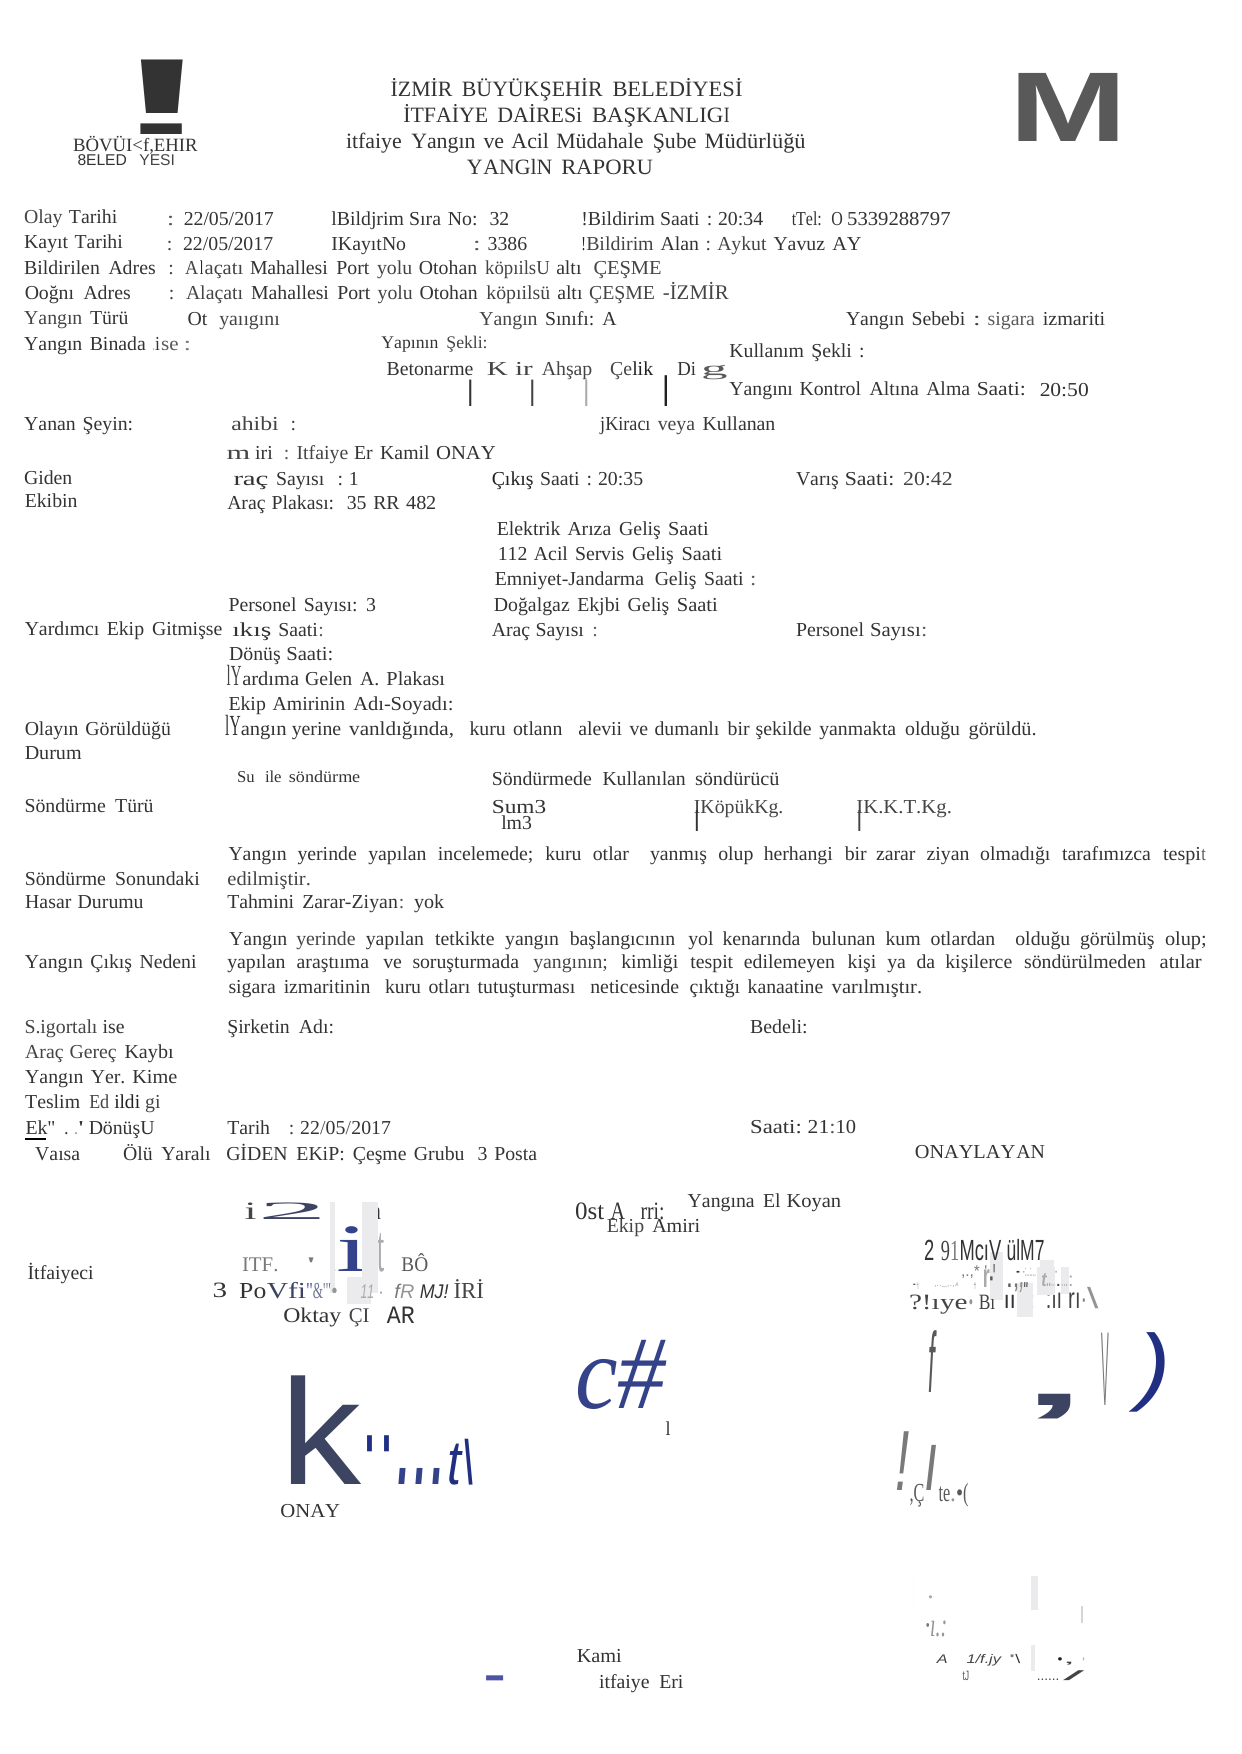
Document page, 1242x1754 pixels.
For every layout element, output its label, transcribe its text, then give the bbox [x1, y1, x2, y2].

text İZMİR BÜYÜKŞEHİR BELEDİYESİ İTFAİYE DAİRESi BAŞKANLIGI [385, 76, 748, 127]
text Ekip Amiri [601, 1221, 706, 1237]
text lYardıma Gelen A. Plakası [226, 664, 1227, 692]
text Ekip Amirinin Adı-Soyadı: [228, 692, 1227, 714]
text Elektrik Arıza Geliş Saati [491, 517, 715, 540]
text 112 Acil Servis Geliş Saati [491, 542, 728, 565]
text S.igortalı ise Şirketin Adı: Bedeli: Araç Gereç Kaybı [24, 1015, 816, 1063]
text Yangın Türü Ot yaııgını Yangın Sınıfı: A Yangın Sebebi : sigara izmariti [24, 306, 1227, 330]
text Ooğnı Adres : Alaçatı Mahallesi Port yolu Otohan köpıilsü altı ÇEŞME -İZMİR [24, 280, 1227, 304]
text Dönüş Saati: [229, 642, 1227, 664]
text Kayıt Tarihi : 22/05/2017 IKayıtNo : 3386 !Bildirim Alan : Aykut Yavuz AY Bildirilen Adres : Alaçatı Mahallesi Port yolu Otohan köpıilsU altı ÇEŞME [24, 230, 870, 279]
text Teslim Ed ildi gi [25, 1090, 1227, 1113]
text Su ile söndürme Söndürmede Kullanılan söndürücü [237, 766, 1227, 790]
text i2 0st A rri: Yangına El Koyan [244, 1190, 1227, 1221]
text Kami [12, 1644, 622, 1666]
text Yardımcı Ekip Gitmişse ıkış Saati: Araç Sayısı : Personel Sayısı: [24, 618, 1227, 641]
text ı ı ı ı Yangını Kontrol Altına Alma Saati: 20:50 [468, 359, 1227, 417]
text Hasar Durumu Tahmini Zarar-Ziyan: yok [25, 891, 1227, 913]
text Yangın yerinde yapılan tetkikte yangın başlangıcının yol kenarında bulunan kum otlardan olduğu görülmüş olup; Yangın Çıkış Nedeni yapılan araştııma ve soruşturmada yangının; kimliği tespit edilemeyen kişi ya da kişilerce söndürülmeden atılar [24, 927, 1219, 973]
text Yangın Yer. Kime [25, 1065, 1227, 1088]
text Durum [24, 742, 1227, 764]
text Emniyet-Jandarma Geliş Saati : Personel Sayısı: 3 Doğalgaz Ekjbi Geliş Saati [228, 567, 765, 615]
text ·ı.: [919, 1605, 952, 1644]
text Söndürme Türü Sum3 IKöpükKg. IK.K.T.Kg. lm3 ı ı [24, 804, 964, 840]
text Olayın Görüldüğü lYangın yerine vanldığında, kuru otlann alevii ve dumanlı bir şekilde yanmakta olduğu görüldü. [24, 714, 1227, 742]
text A 1/f.jy '\ •, • [937, 1644, 1227, 1666]
text İtfaiyeci 3 PoVfi"&'"• 11 · fR MJ! İRİ •• ,.._,.,A • r-' .,,.. t..........: [27, 1264, 1227, 1297]
text Yanan Şeyin: ahibi : jKiracı veya Kullanan [24, 417, 1227, 436]
text BÖVÜI<f,EHIR itfaiye Yangın ve Acil Müdahale Şube Müdürlüğü [73, 128, 1227, 155]
text f!,Çıte.•( . [893, 1313, 970, 1605]
text 2 91McıV ülM7 [12, 1237, 1044, 1264]
text k··...t\ c#l ONAY [280, 1327, 722, 1491]
text Oktay ÇI AR [278, 1305, 420, 1327]
text Ek" . .' DönüşU Tarih : 22/05/2017 Saati: 21:10 [25, 1115, 1227, 1139]
text tJ ...... / [962, 1668, 1227, 1682]
text Ekibin Araç Plakası: 35 RR 482 [24, 489, 1227, 513]
text 8ELED YESI YANGlN RAPORU [77, 155, 1227, 180]
text ,V ) [1008, 1305, 1227, 1409]
text Olay Tarihi : 22/05/2017 lBildjrim Sıra No: 32 !Bildirim Saati : 20:34 tTel: O 5339288797 [24, 205, 1227, 229]
text Giden raç Sayısı : 1 Çıkış Saati : 20:35 Varış Saati: 20:42 [24, 466, 1227, 489]
text sigara izmaritinin kuru otları tutuşturması neticesinde çıktığı kanaatine varılmıştır. [228, 975, 1227, 998]
text Vaısa Ölü Yaralı GİDEN EKiP: Çeşme Grubu 3 Posta ONAYLAYAN [35, 1140, 1227, 1164]
text Yangın yerinde yapılan incelemede; kuru otlar yanmış olup herhangi bir zarar ziyan olmadığı tarafımızca tespit [228, 842, 1227, 865]
text Yangın Binada .ise : Yapının Şekli: Kullanım Şekli : [24, 332, 1227, 357]
text m iri : Itfaiye Er Kamil ONAY [226, 441, 1227, 464]
text Söndürme Sonundaki edilmiştir. [24, 867, 1227, 889]
